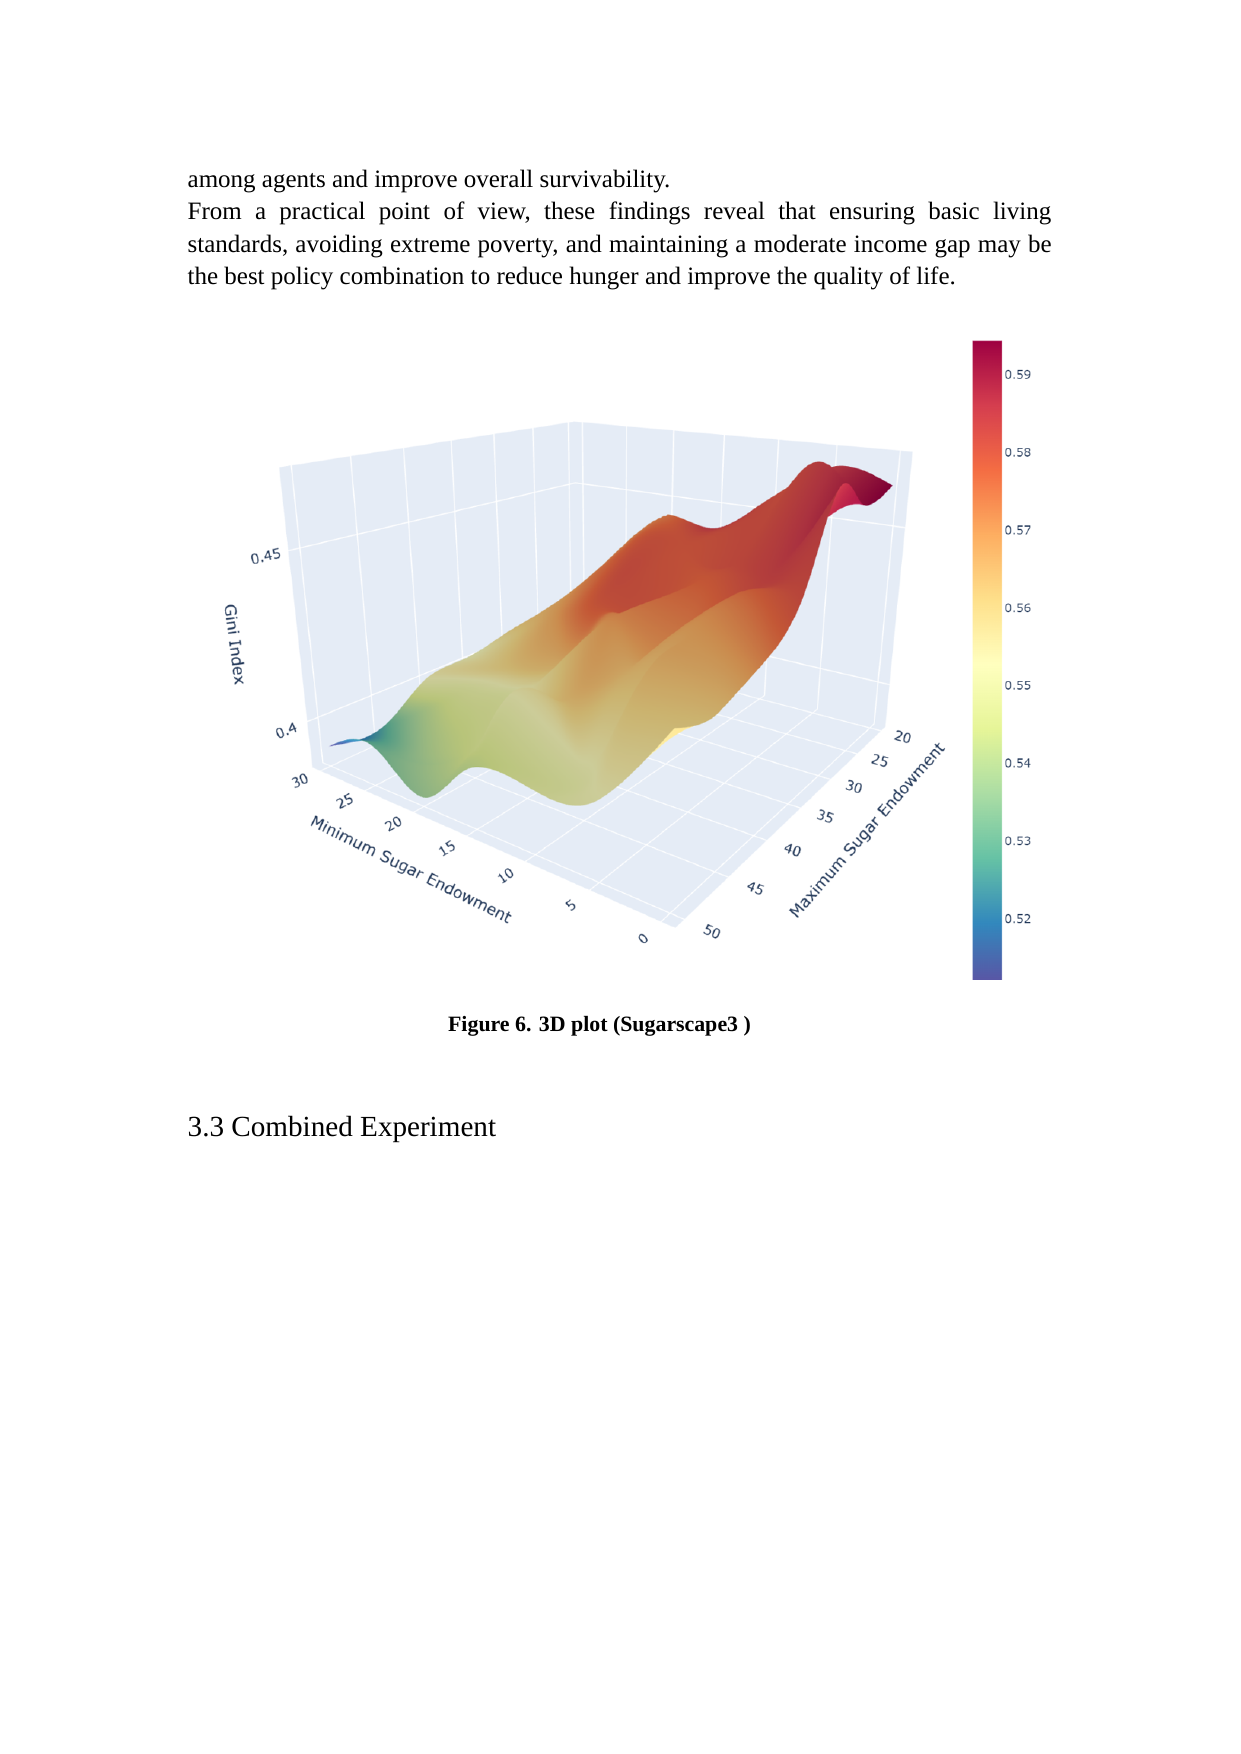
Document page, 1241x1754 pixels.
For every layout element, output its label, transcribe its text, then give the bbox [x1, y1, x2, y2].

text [187, 162, 1053, 194]
text 3.3 Combined Experiment [187, 1109, 1053, 1143]
picture [187, 324, 1053, 1000]
text 3D plot (Sugarscape3 ) [187, 1007, 1053, 1039]
text From a practical point of view, these findings reveal that ensuring basic living standards, avoiding extreme poverty, and maintaining a moderate income gap may be the best policy combination to reduce hunger and improve the quality of life. [187, 194, 1053, 292]
